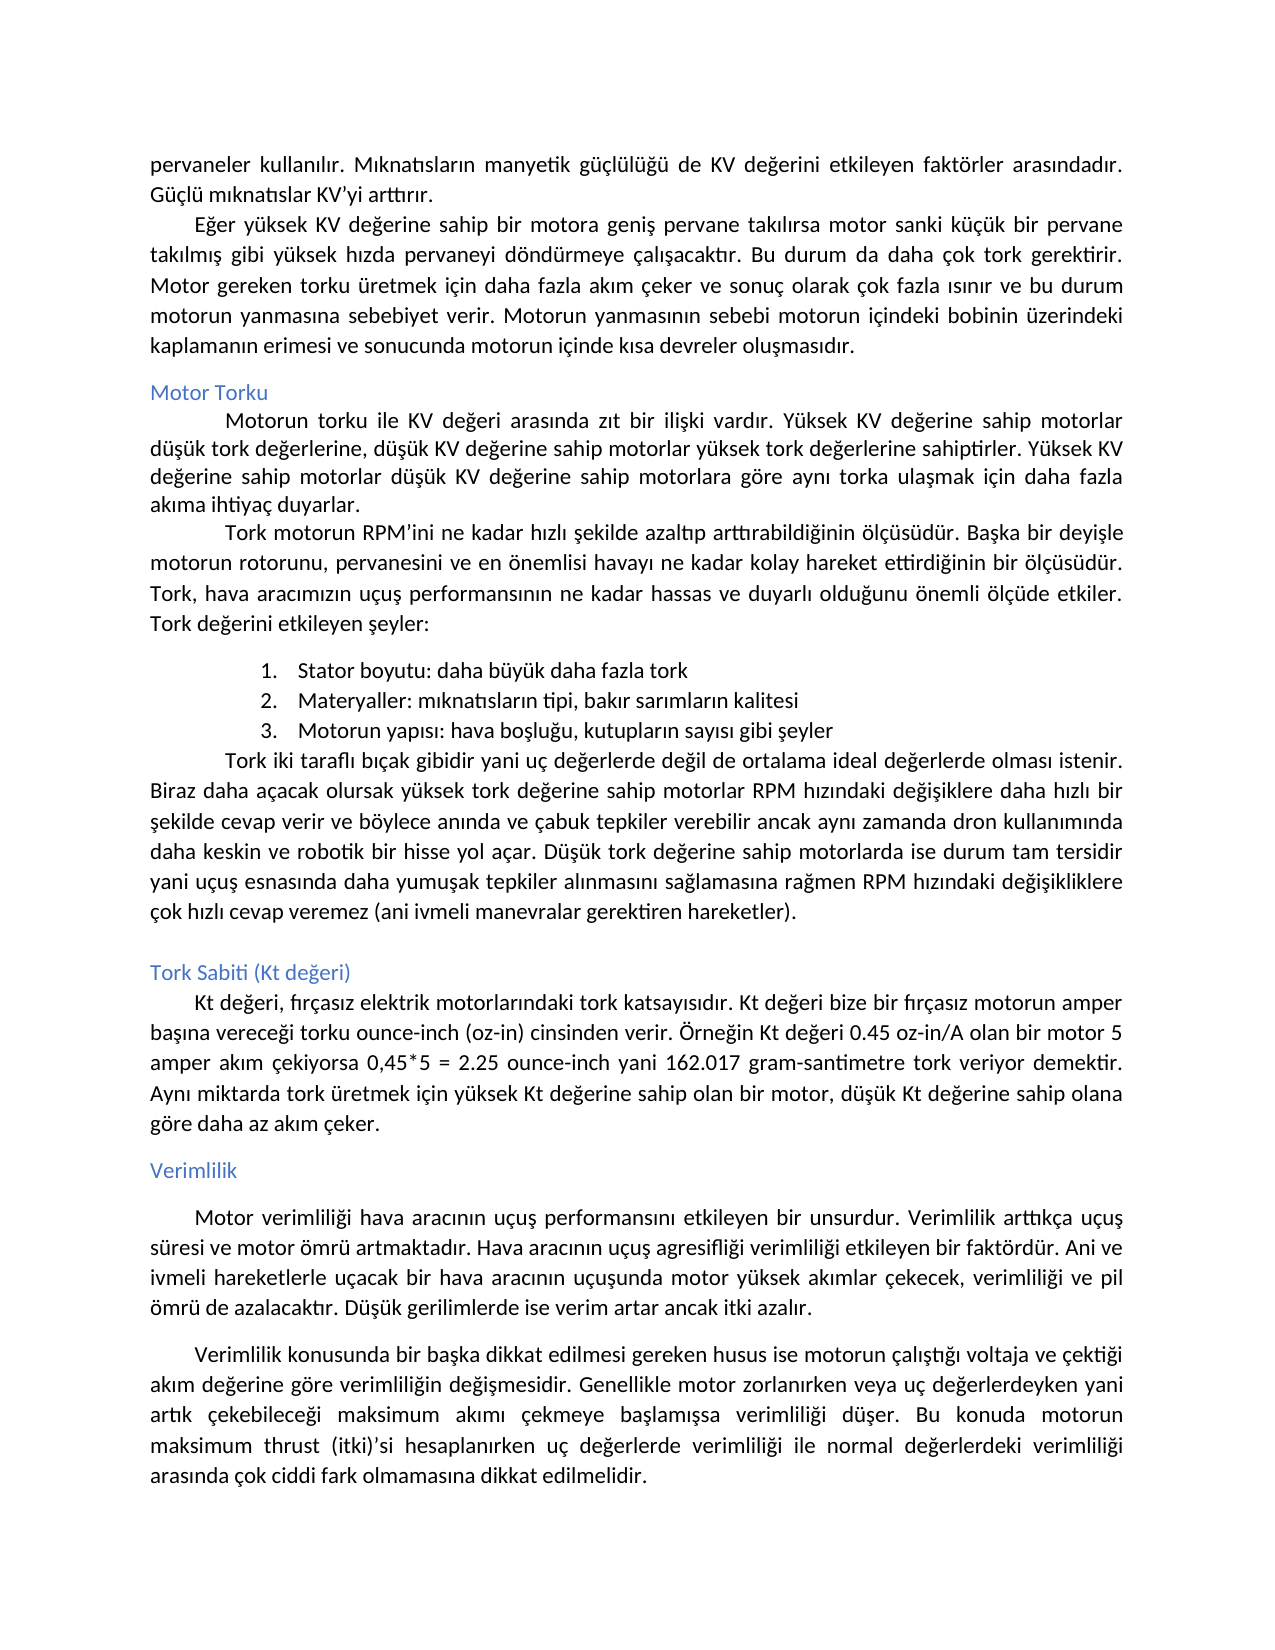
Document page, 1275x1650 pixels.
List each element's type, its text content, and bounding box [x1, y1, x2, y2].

text Motor verimliliği hava aracının uçuş performansını etkileyen bir unsurdur. Verimlilik arttıkça uçuş süresi ve motor ömrü artmaktadır. Hava aracının uçuş agresifliği verimliliği etkileyen bir faktördür. Ani ve ivmeli hareketlerle uçacak bir hava aracının uçuşunda motor yüksek akımlar çekecek, verimliliği ve pil ömrü de azalacaktır. Düşük gerilimlerde ise verim artar ancak itki azalır. [150, 1203, 1125, 1321]
text Tork iki taraflı bıçak gibidir yani uç değerlerde değil de ortalama ideal değerlerde olması istenir. Biraz daha açacak olursak yüksek tork değerine sahip motorlar RPM hızındaki değişiklere daha hızlı bir şekilde cevap verir ve böylece anında ve çabuk tepkiler verebilir ancak aynı zamanda dron kullanımında daha keskin ve robotik bir hisse yol açar. Düşük tork değerine sahip motorlarda ise durum tam tersidir yani uçuş esnasında daha yumuşak tepkiler alınmasını sağlamasına rağmen RPM hızındaki değişikliklere çok hızlı cevap veremez (ani ivmeli manevralar gerektiren hareketler). [150, 746, 1125, 925]
list Motorun yapısı: hava boşluğu, kutupların sayısı gibi şeyler [260, 716, 1125, 744]
text Kt değeri, fırçasız elektrik motorlarındaki tork katsayısıdır. Kt değeri bize bir fırçasız motorun amper başına vereceği torku ounce-inch (oz-in) cinsinden verir. Örneğin Kt değeri 0.45 oz-in/A olan bir motor 5 amper akım çekiyorsa 0,45*5 = 2.25 ounce-inch yani 162.017 gram-santimetre tork veriyor demektir. Aynı miktarda tork üretmek için yüksek Kt değerine sahip olan bir motor, düşük Kt değerine sahip olana göre daha az akım çeker. [150, 1107, 1125, 1137]
list Materyaller: mıknatısların tipi, bakır sarımların kalitesi [260, 686, 1125, 714]
text Kt değeri, fırçasız elektrik motorlarındaki tork katsayısıdır. Kt değeri bize bir fırçasız motorun amper başına vereceği torku ounce-inch (oz-in) cinsinden verir. Örneğin Kt değeri 0.45 oz-in/A olan bir motor 5 amper akım çekiyorsa 0,45*5 = 2.25 ounce-inch yani 162.017 gram-santimetre tork veriyor demektir. Aynı miktarda tork üretmek için yüksek Kt değerine sahip olan bir motor, düşük Kt değerine sahip olana göre daha az akım çeker. [150, 988, 1125, 1018]
list Stator boyutu: daha büyük daha fazla tork [260, 656, 1125, 684]
text Tork Sabiti (Kt değeri) [150, 958, 1125, 986]
text Motorun torku ile KV değeri arasında zıt bir ilişki vardır. Yüksek KV değerine sahip motorlar düşük tork değerlerine, düşük KV değerine sahip motorlar yüksek tork değerlerine sahiptirler. Yüksek KV değerine sahip motorlar düşük KV değerine sahip motorlara göre aynı torka ulaşmak için daha fazla akıma ihtiyaç duyarlar. [150, 406, 1125, 518]
text Eğer yüksek KV değerine sahip bir motora geniş pervane takılırsa motor sanki küçük bir pervane takılmış gibi yüksek hızda pervaneyi döndürmeye çalışacaktır. Bu durum da daha çok tork gerektirir. Motor gereken torku üretmek için daha fazla akım çeker ve sonuç olarak çok fazla ısınır ve bu durum motorun yanmasına sebebiyet verir. Motorun yanmasının sebebi motorun içindeki bobinin üzerindeki kaplamanın erimesi ve sonucunda motorun içinde kısa devreler oluşmasıdır. [150, 210, 1125, 359]
text Verimlilik konusunda bir başka dikkat edilmesi gereken husus ise motorun çalıştığı voltaja ve çektiği akım değerine göre verimliliğin değişmesidir. Genellikle motor zorlanırken veya uç değerlerdeyken yani artık çekebileceği maksimum akımı çekmeye başlamışsa verimliliği düşer. Bu konuda motorun maksimum thrust (itki)’si hesaplanırken uç değerlerde verimliliği ile normal değerlerdeki verimliliği arasında çok ciddi fark olmamasına dikkat edilmelidir. [150, 1340, 1125, 1489]
text Tork motorun RPM’ini ne kadar hızlı şekilde azaltıp arttırabildiğinin ölçüsüdür. Başka bir deyişle motorun rotorunu, pervanesini ve en önemlisi havayı ne kadar kolay hareket ettirdiğinin bir ölçüsüdür. Tork, hava aracımızın uçuş performansının ne kadar hassas ve duyarlı olduğunu önemli ölçüde etkiler. Tork değerini etkileyen şeyler: [150, 518, 1125, 637]
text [150, 150, 1125, 208]
text Verimlilik [150, 1156, 1125, 1184]
text Motor Torku [150, 378, 1125, 406]
